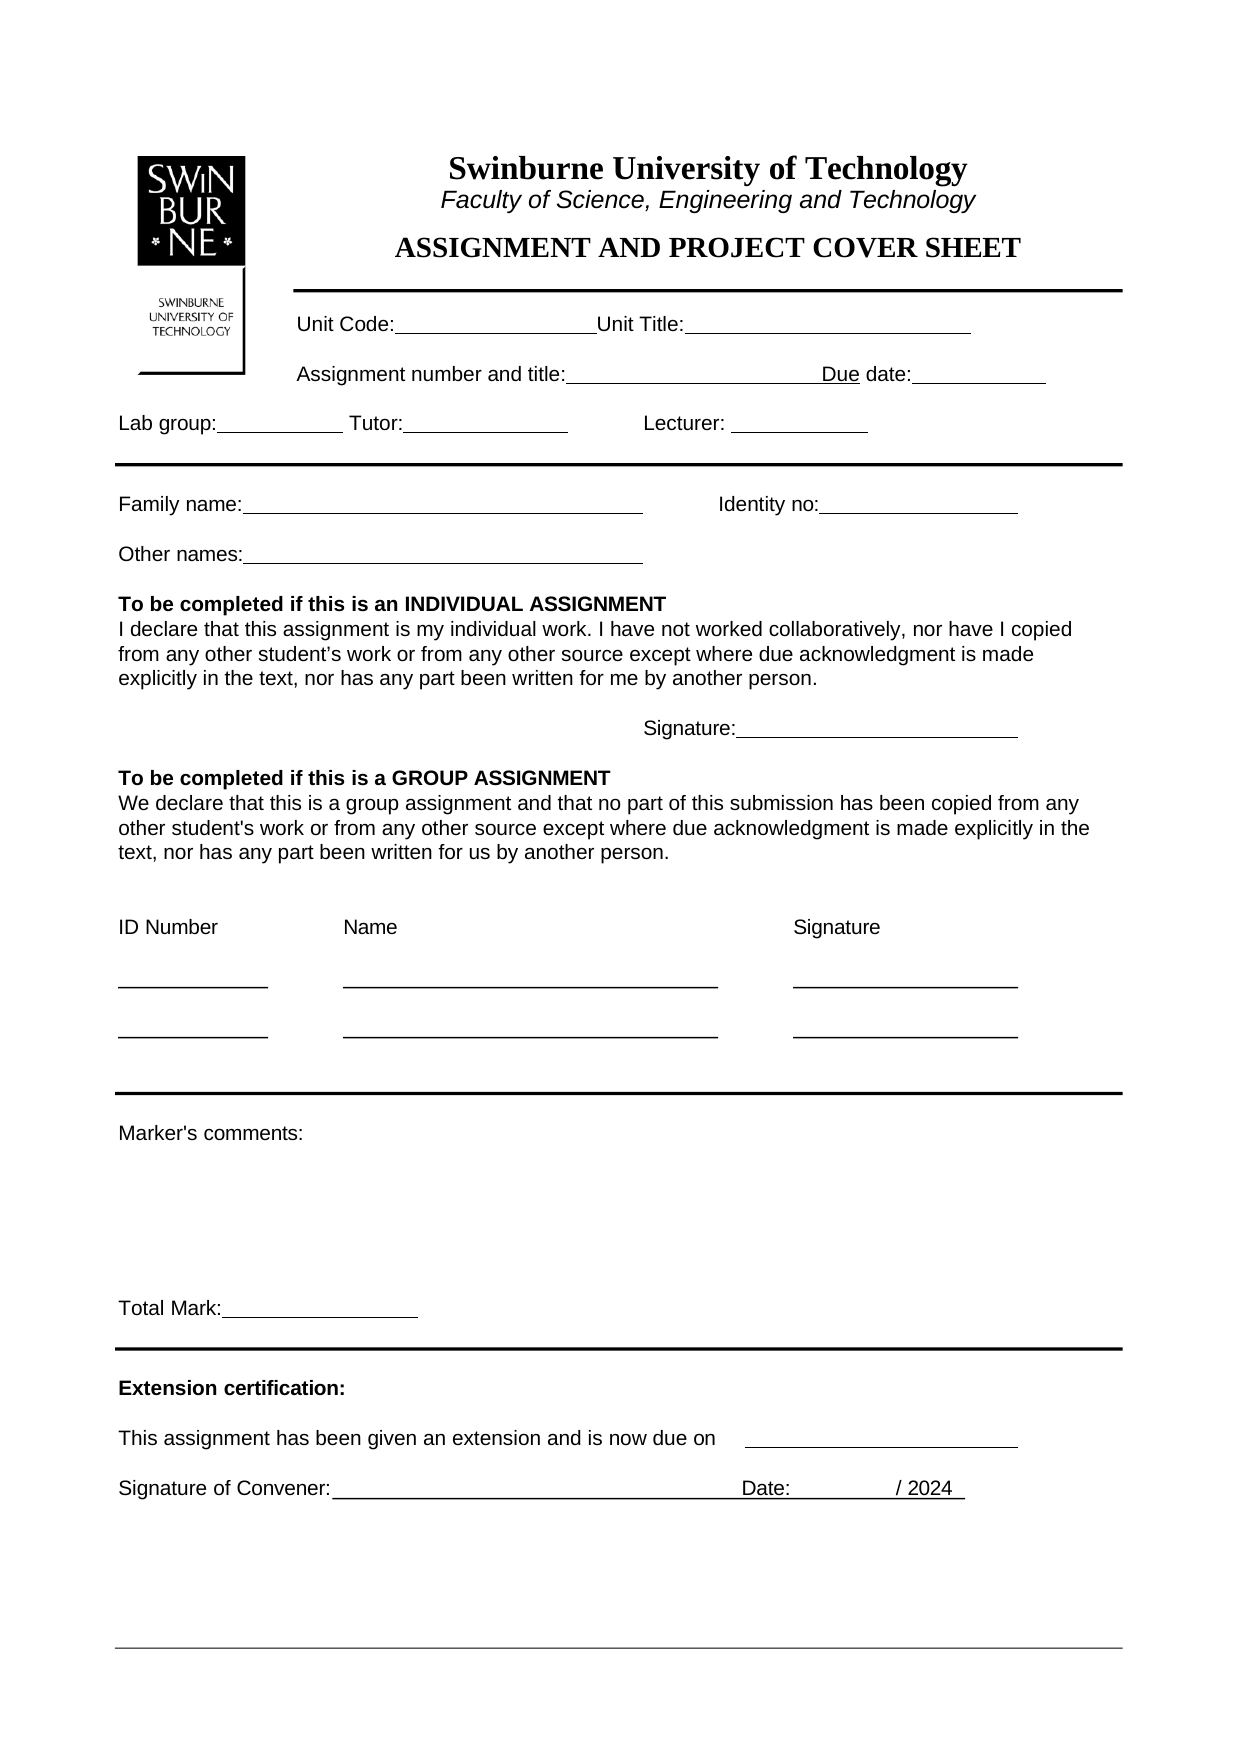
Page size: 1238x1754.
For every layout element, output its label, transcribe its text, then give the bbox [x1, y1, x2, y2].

text I declare that this assignment is my individual work. I have not worked collaboratively, nor have I copied from any other student’s work or from any other source except where due acknowledgment is made explicitly in the text, nor has any part been written for me by another person. [118, 617, 1119, 690]
text Signature: [643, 716, 1133, 740]
subtitle Extension certification: [118, 1376, 1133, 1400]
text This assignment has been given an extension and is now due on [118, 1426, 1133, 1450]
title Swinburne University of Technology [282, 150, 1133, 186]
text Other names: [118, 542, 1133, 566]
text Signature of Convener: Date: / 2024 [118, 1476, 1133, 1500]
subtitle To be completed if this is a GROUP ASSIGNMENT [118, 766, 1133, 790]
text ASSIGNMENT AND PROJECT COVER SHEET [282, 230, 1133, 263]
text Family name: Identity no: [118, 492, 1133, 516]
text Total Mark: [118, 1296, 1133, 1320]
text ID Number Name Signature [118, 915, 1133, 939]
text We declare that this is a group assignment and that no part of this submission has been copied from any other student's work or from any other source except where due acknowledgment is made explicitly in the text, nor has any part been written for us by another person. [118, 791, 1121, 864]
text Faculty of Science, Engineering and Technology [282, 186, 1133, 213]
text Lab group: Tutor: Lecturer: [118, 412, 1133, 436]
text Marker's comments: [118, 1121, 1133, 1144]
text Unit Code: Unit Title: Assignment number and title: Due date: [296, 312, 1047, 386]
picture [137, 156, 246, 375]
subtitle To be completed if this is an INDIVIDUAL ASSIGNMENT [118, 592, 1133, 616]
